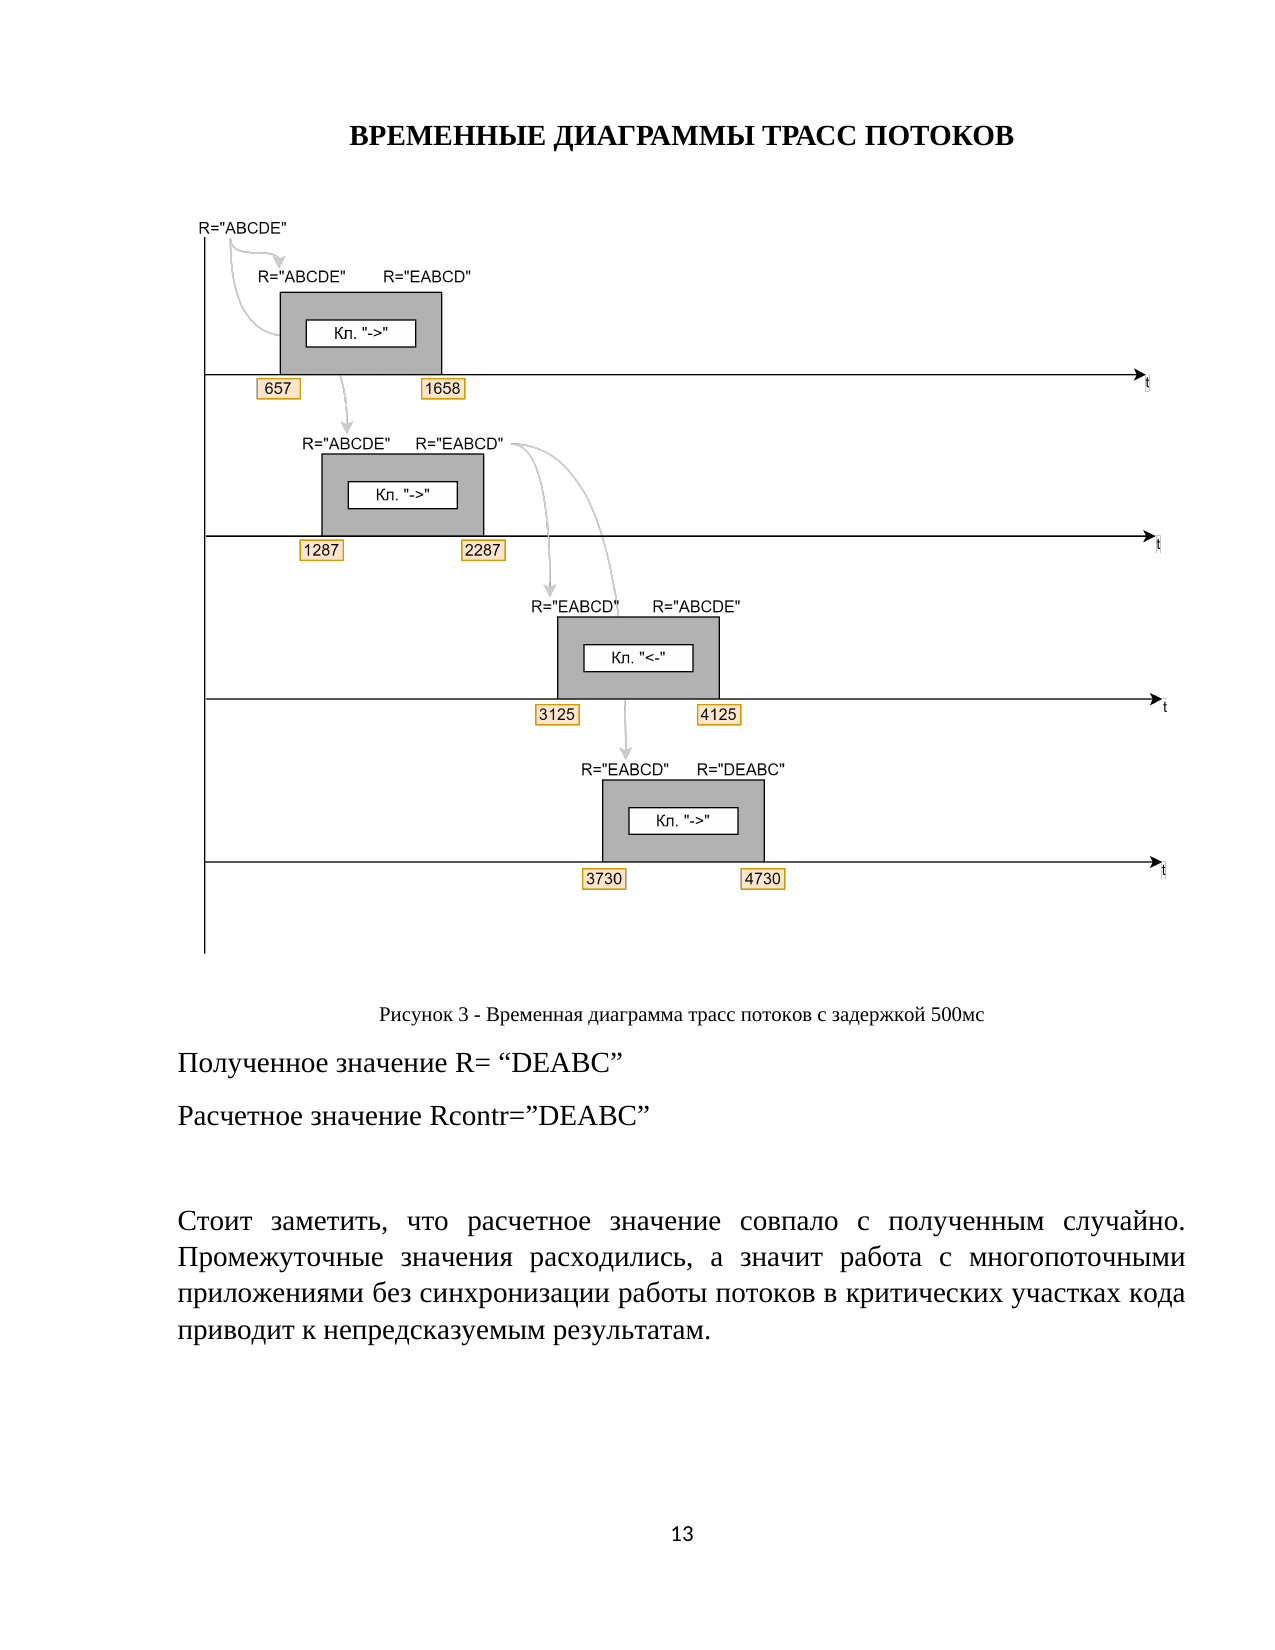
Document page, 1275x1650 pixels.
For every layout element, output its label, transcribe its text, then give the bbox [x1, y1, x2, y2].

text Расчетное значение Rcontr=”DEABC” [177, 1098, 1186, 1131]
text Рисунок 3 - Временная диаграмма трасс потоков с задержкой 500мс [177, 1002, 1186, 1026]
text Полученное значение R= “DEABC” [177, 1045, 1186, 1078]
subtitle ВРЕМЕННЫЕ ДИАГРАММЫ ТРАСС ПОТОКОВ [177, 118, 1186, 152]
picture [177, 204, 1187, 969]
text Стоит заметить, что расчетное значение совпало с полученным случайно. Промежуточные значения расходились, а значит работа с многопоточными приложениями без синхронизации работы потоков в критических участках кода приводит к непредсказуемым результатам. [177, 1203, 1186, 1345]
